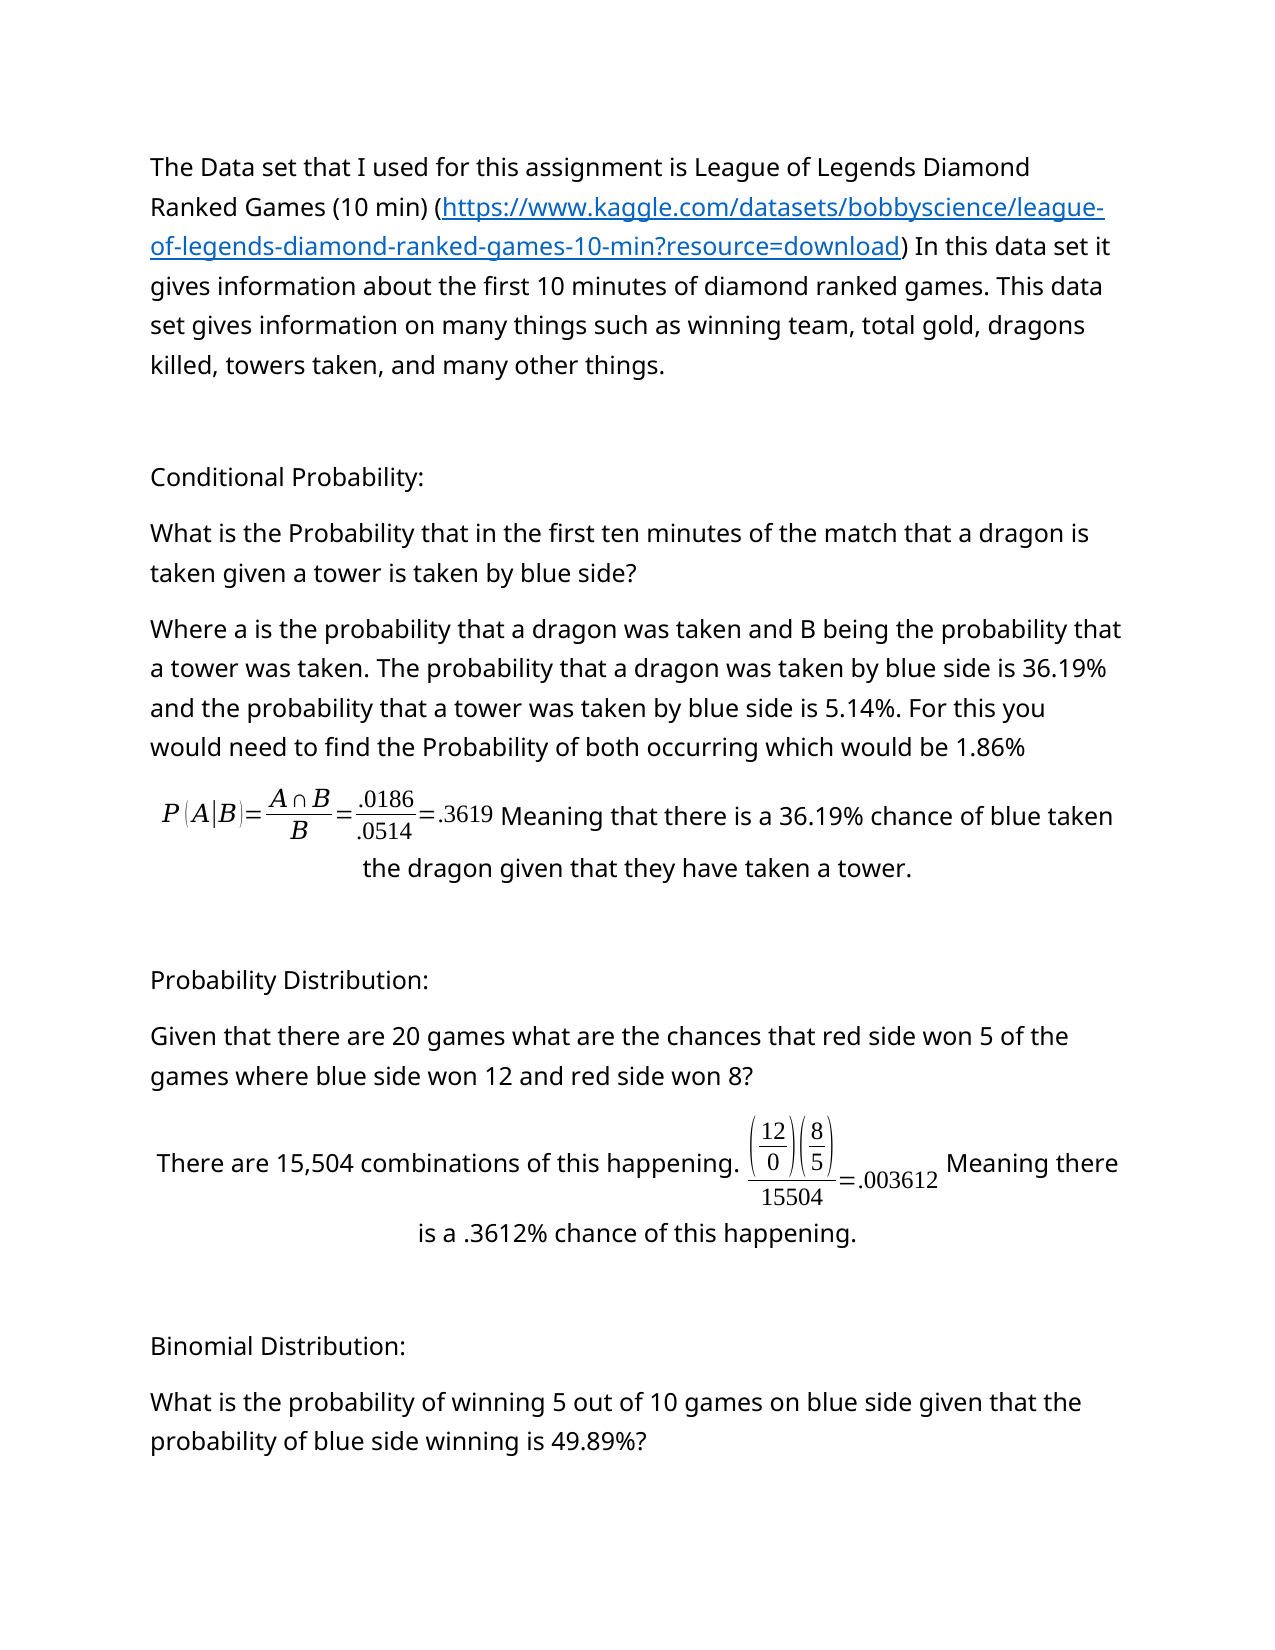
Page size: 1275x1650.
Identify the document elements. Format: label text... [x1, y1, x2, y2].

text What is the Probability that in the first ten minutes of the match that a dragon is taken given a tower is taken by blue side? [150, 516, 1125, 589]
text Meaning that there is a 36.19% chance of blue taken the dragon given that they have taken a tower. [150, 786, 1125, 884]
text Given that there are 20 games what are the chances that red side won 5 of the games where blue side won 12 and red side won 8? [150, 1019, 1125, 1092]
text The Data set that I used for this assignment is League of Legends Diamond Ranked Games (10 min) (https://www.kaggle.com/datasets/bobbyscience/league-of-legends-diamond-ranked-games-10-min?resource=download) In this data set it gives information about the first 10 minutes of diamond ranked games. This data set gives information on many things such as winning team, total gold, dragons killed, towers taken, and many other things. [150, 150, 1125, 381]
text Binomial Distribution: [150, 1328, 1125, 1362]
text Conditional Probability: [150, 460, 1125, 494]
text There are 15,504 combinations of this happening. Meaning there is a .3612% chance of this happening. [150, 1114, 1125, 1250]
text Where a is the probability that a dragon was taken and B being the probability that a tower was taken. The probability that a dragon was taken by blue side is 36.19% and the probability that a tower was taken by blue side is 5.14%. For this you would need to find the Probability of both occurring which would be 1.86% [150, 611, 1125, 764]
text Probability Distribution: [150, 963, 1125, 997]
text What is the probability of winning 5 out of 10 games on blue side given that the probability of blue side winning is 49.89%? [150, 1384, 1125, 1458]
